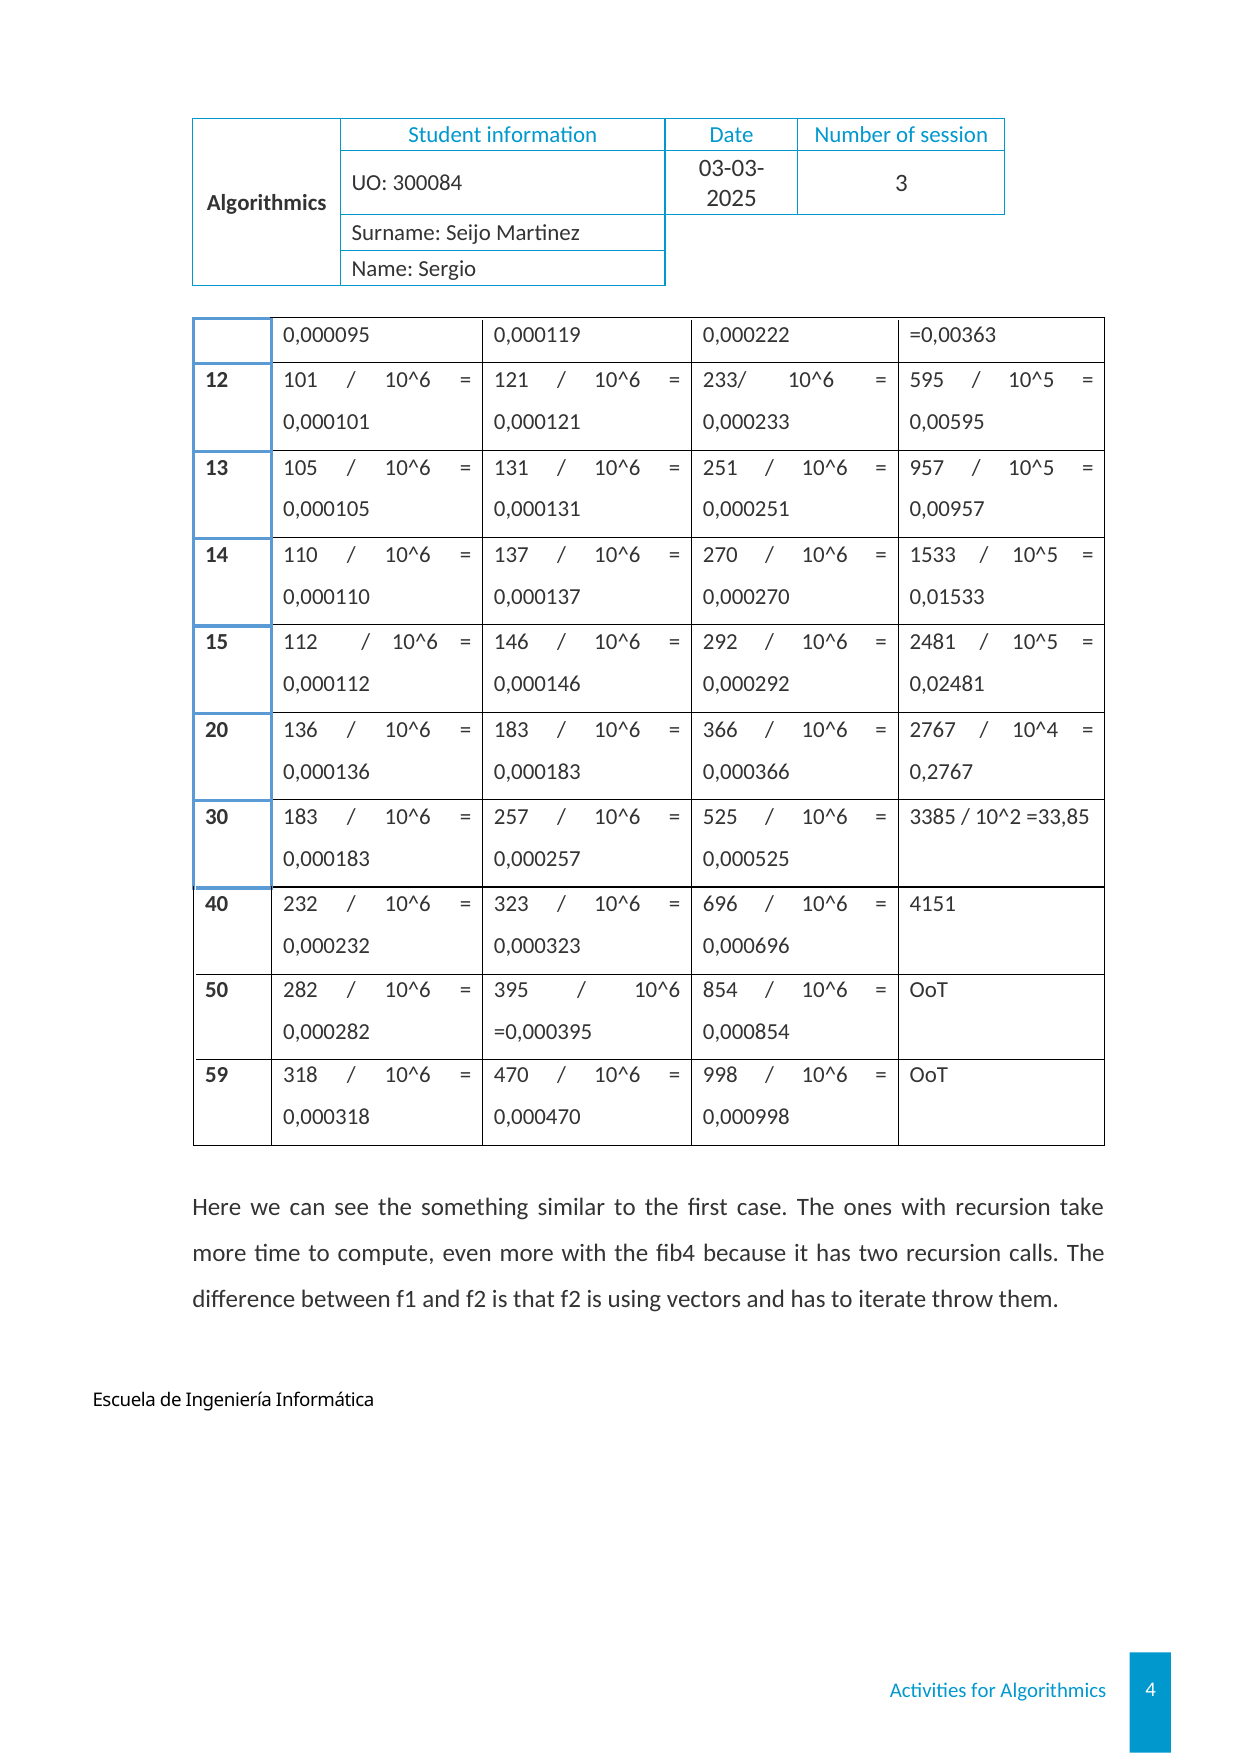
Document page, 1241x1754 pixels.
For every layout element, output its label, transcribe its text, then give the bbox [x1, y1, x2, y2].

table_cell 121 / 10^6 = 0,000121 [483, 363, 691, 449]
table_cell 696 / 10^6 = 0,000696 [692, 888, 898, 974]
table_cell 595 / 10^5 = 0,00595 [899, 363, 1104, 449]
table_cell 50 [194, 974, 271, 1059]
table_cell 20 [195, 715, 270, 799]
table_cell 470 / 10^6 = 0,000470 [483, 1060, 691, 1144]
table_cell 101 / 10^6 = 0,000101 [273, 363, 482, 449]
table_cell 13 [195, 453, 270, 537]
table_cell 363 / 10^5 =0,00363 [898, 318, 1104, 362]
table_cell 257 / 10^6 = 0,000257 [483, 800, 691, 886]
table_cell 136 / 10^6 = 0,000136 [273, 713, 482, 799]
table_cell 59 [194, 1059, 271, 1144]
table_cell 2767 / 10^4 = 0,2767 [899, 713, 1104, 799]
text Here we can see the something similar to the first case. The ones with recursion take more time to compute, even more with the fib4 because it has two recursion calls. The difference between f1 and f2 is that f2 is using vectors and has to iterate throw them. [192, 1191, 1106, 1313]
table_cell 232 / 10^6 = 0,000232 [272, 888, 482, 974]
table_cell 11 [195, 320, 270, 362]
table_cell 292 / 10^6 = 0,000292 [692, 625, 898, 712]
table_cell 131 / 10^6 = 0,000131 [483, 451, 691, 537]
table_cell 15 [195, 628, 270, 712]
table_cell 14 [195, 540, 270, 624]
table_cell 366 / 10^6 = 0,000366 [692, 713, 898, 799]
table_cell 95 / 10^6 = 0,000095 [273, 318, 482, 362]
table_cell 525 / 10^6 = 0,000525 [692, 800, 898, 886]
table_cell 40 [194, 886, 271, 974]
table_cell 105 / 10^6 = 0,000105 [273, 451, 482, 537]
table_cell OoT [899, 1060, 1104, 1144]
table_cell 323 / 10^6 = 0,000323 [483, 888, 691, 974]
table_cell 957 / 10^5 = 0,00957 [899, 451, 1104, 537]
table_cell 270 / 10^6 = 0,000270 [692, 538, 898, 624]
table_cell 251 / 10^6 = 0,000251 [692, 451, 898, 537]
table_cell 395 / 10^6 =0,000395 [483, 975, 691, 1059]
table_cell 137 / 10^6 = 0,000137 [483, 538, 691, 624]
table_cell 12 [195, 365, 270, 449]
table_cell 4151 [899, 888, 1104, 974]
table_cell 318 / 10^6 = 0,000318 [272, 1060, 482, 1144]
table_cell 146 / 10^6 = 0,000146 [483, 625, 691, 712]
table_cell 282 / 10^6 = 0,000282 [272, 975, 482, 1059]
table_cell 233/ 10^6 = 0,000233 [692, 363, 898, 449]
table_cell 2481 / 10^5 = 0,02481 [899, 625, 1104, 712]
table_cell 854 / 10^6 = 0,000854 [692, 975, 898, 1059]
table_cell 119 / 10^6 = 0,000119 [483, 318, 691, 362]
table_cell 30 [195, 802, 270, 886]
table_cell 998 / 10^6 = 0,000998 [692, 1060, 898, 1144]
table_cell 112 / 10^6 = 0,000112 [273, 625, 482, 712]
table_cell 183 / 10^6 = 0,000183 [273, 800, 482, 886]
table_cell 183 / 10^6 = 0,000183 [483, 713, 691, 799]
table_cell 3385 / 10^2 =33,85 [899, 800, 1104, 886]
table_cell OoT [899, 975, 1104, 1059]
table_cell 1533 / 10^5 = 0,01533 [899, 538, 1104, 624]
table_cell 222 / 10^6 = 0,000222 [691, 318, 898, 362]
table_cell 110 / 10^6 = 0,000110 [273, 538, 482, 624]
